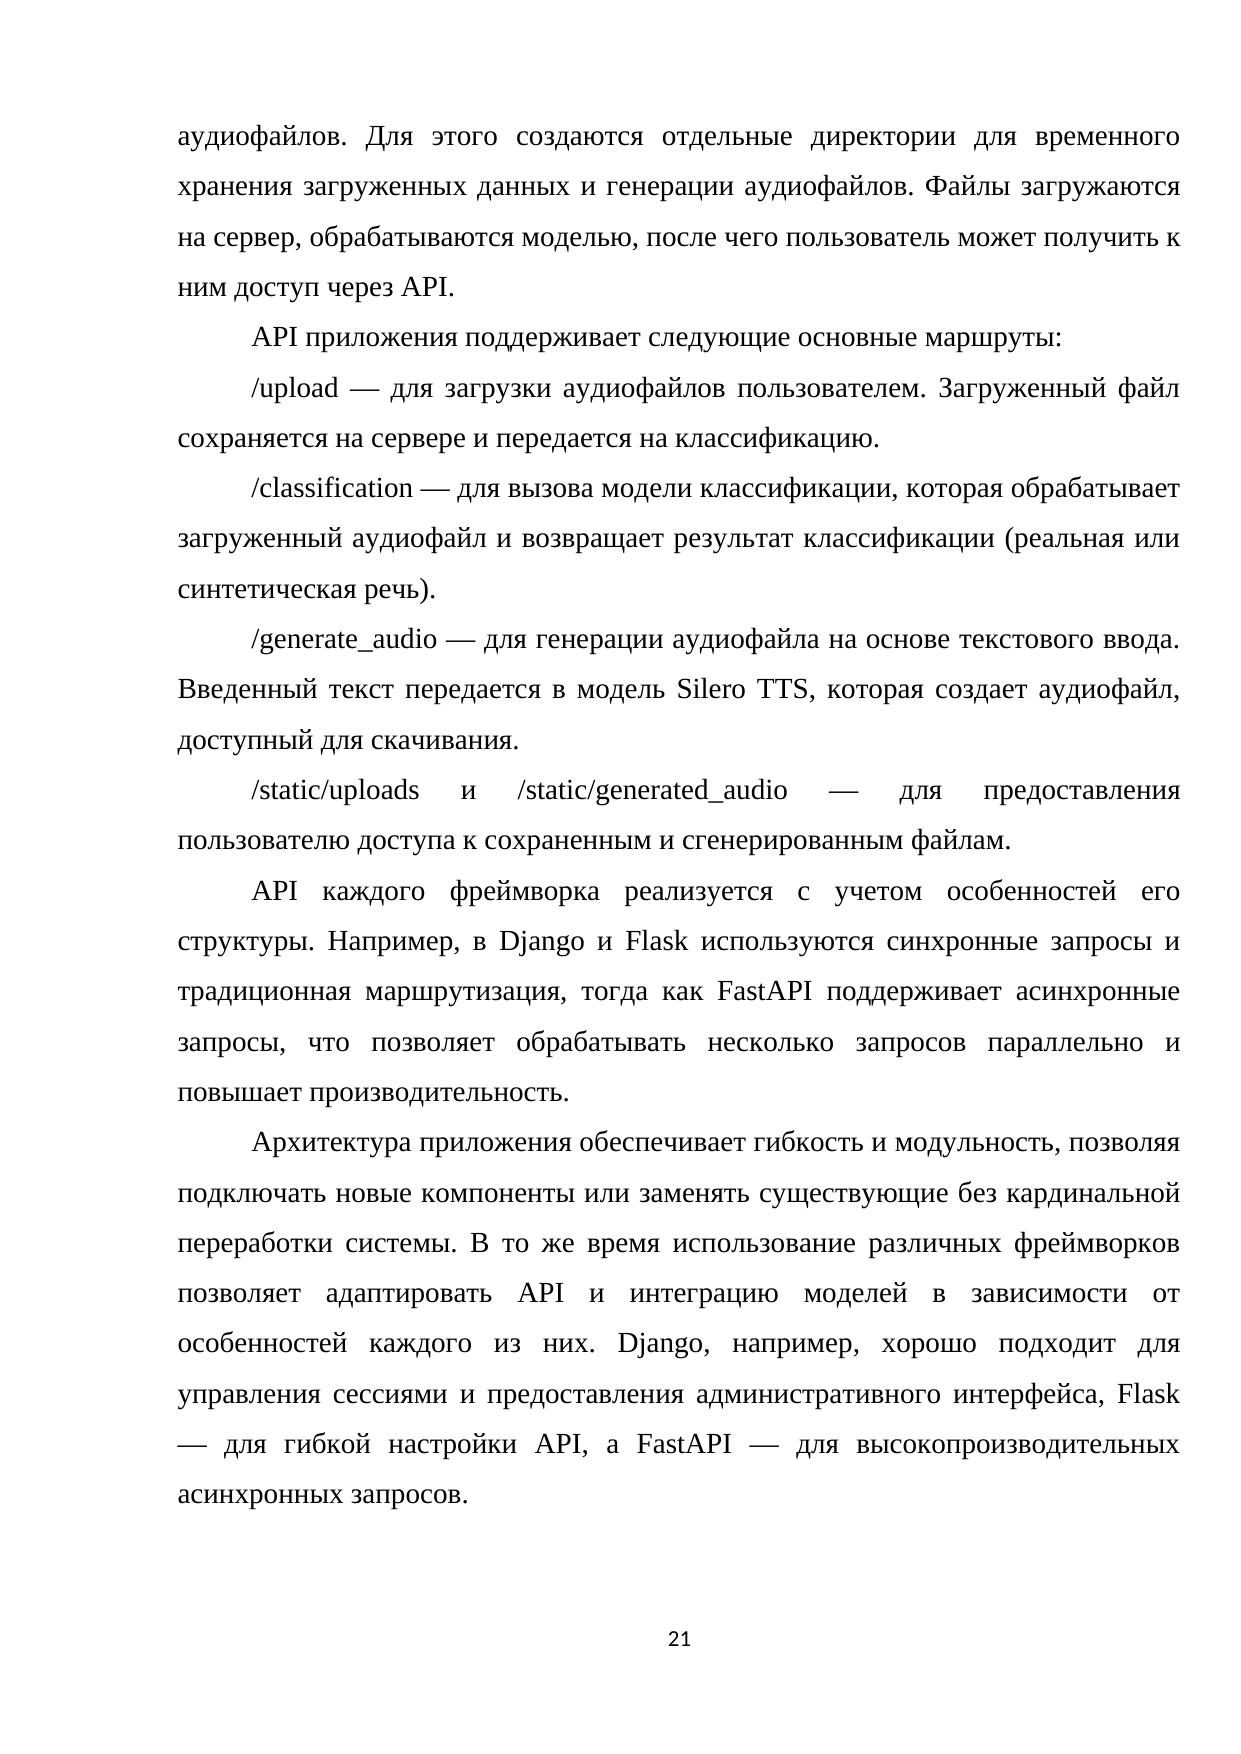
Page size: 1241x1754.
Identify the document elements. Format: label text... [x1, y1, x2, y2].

text API приложения поддерживает следующие основные маршруты: [177, 319, 1181, 353]
text /classification — для вызова модели классификации, которая обрабатывает загруженный аудиофайл и возвращает результат классификации (реальная или синтетическая речь). [177, 470, 1181, 604]
text API каждого фреймворка реализуется с учетом особенностей его структуры. Например, в Django и Flask используются синхронные запросы и традиционная маршрутизация, тогда как FastAPI поддерживает асинхронные запросы, что позволяет обрабатывать несколько запросов параллельно и повышает производительность. [177, 873, 1181, 1108]
text /static/uploads и /static/generated_audio — для предоставления пользователю доступа к сохраненным и сгенерированным файлам. [177, 772, 1181, 856]
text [177, 118, 1181, 303]
text /generate_audio — для генерации аудиофайла на основе текстового ввода. Введенный текст передается в модель Silero TTS, которая создает аудиофайл, доступный для скачивания. [177, 621, 1181, 755]
text Архитектура приложения обеспечивает гибкость и модульность, позволяя подключать новые компоненты или заменять существующие без кардинальной переработки системы. В то же время использование различных фреймворков позволяет адаптировать API и интеграцию моделей в зависимости от особенностей каждого из них. Django, например, хорошо подходит для управления сессиями и предоставления административного интерфейса, Flask — для гибкой настройки API, а FastAPI — для высокопроизводительных асинхронных запросов. [177, 1124, 1181, 1510]
text /upload — для загрузки аудиофайлов пользователем. Загруженный файл сохраняется на сервере и передается на классификацию. [177, 370, 1181, 453]
